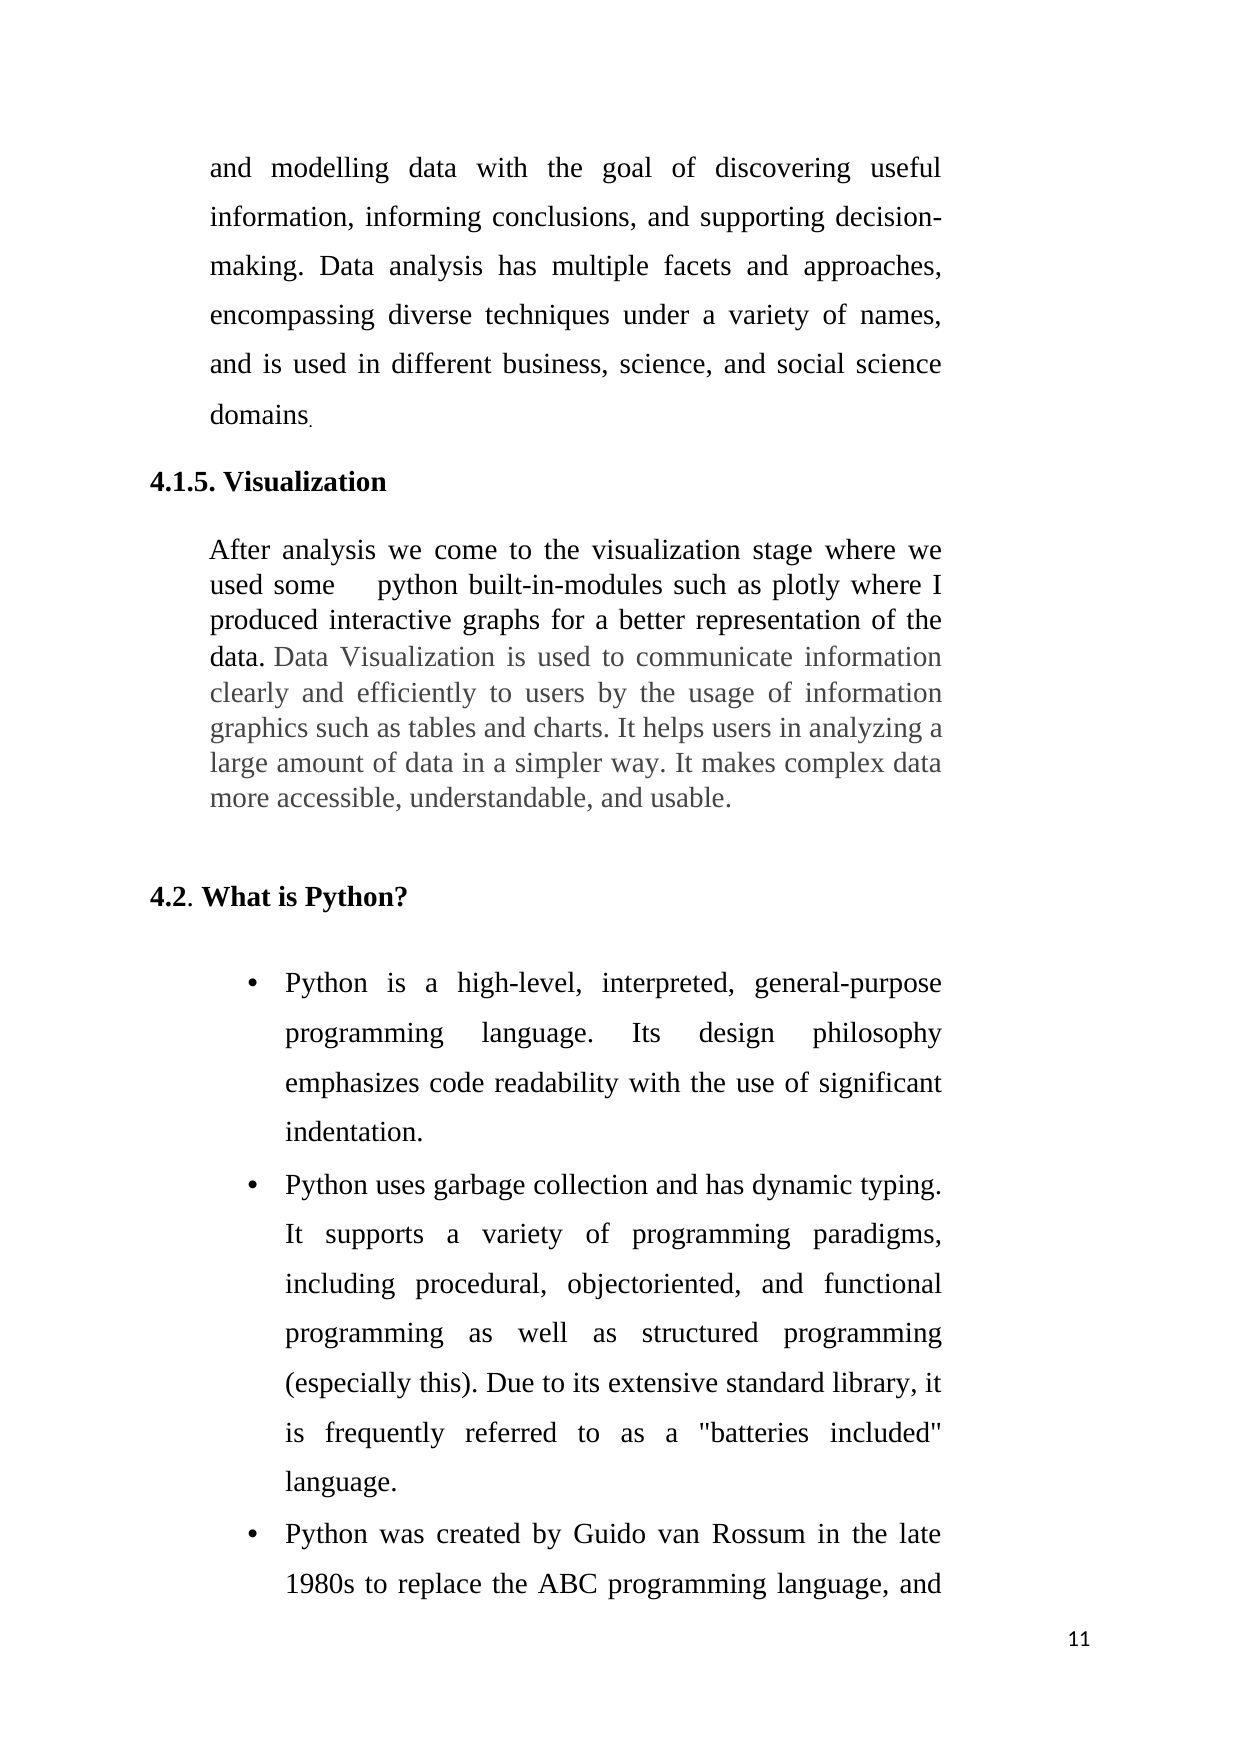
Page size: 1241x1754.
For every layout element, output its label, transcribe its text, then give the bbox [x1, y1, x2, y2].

text 4.2. What is Python? [150, 879, 1090, 913]
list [247, 1516, 943, 1600]
subtitle 4.1.5. Visualization [150, 464, 1090, 498]
list Python is a high-level, interpreted, general-purpose programming language. Its design philosophy emphasizes code readability with the use of significant indentation. [247, 966, 943, 1148]
list Python uses garbage collection and has dynamic typing. It supports a variety of programming paradigms, including procedural, objectoriented, and functional programming as well as structured programming (especially this). Due to its extensive standard library, it is frequently referred to as a "batteries included" language. [247, 1167, 943, 1498]
text After analysis we come to the visualization stage where we used some python built-in-modules such as plotly where I produced interactive graphs for a better representation of the data. Data Visualization is used to communicate information clearly and efficiently to users by the usage of information graphics such as tables and charts. It helps users in analyzing a large amount of data in a simpler way. It makes complex data more accessible, understandable, and usable. [208, 532, 943, 814]
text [208, 150, 943, 431]
